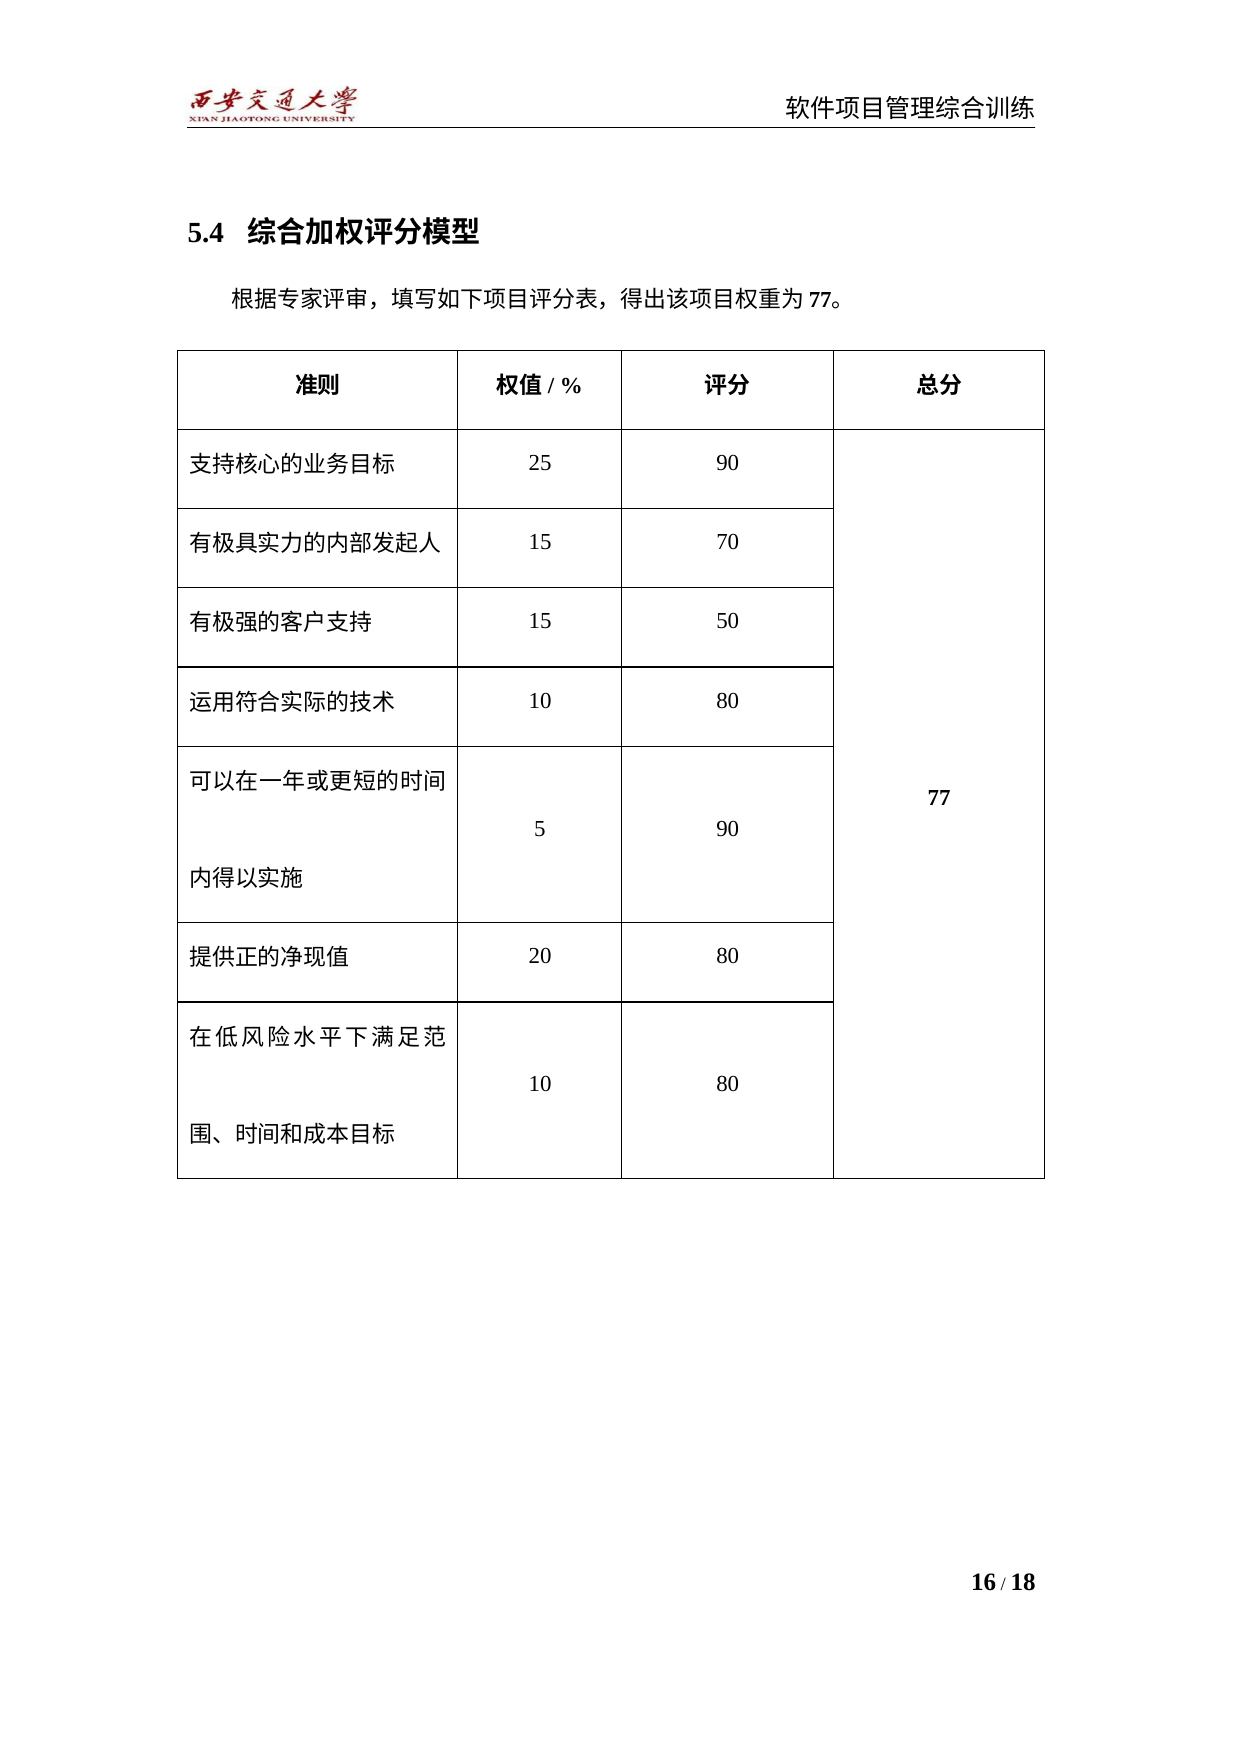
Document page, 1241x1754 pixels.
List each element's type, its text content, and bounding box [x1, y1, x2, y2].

table_cell 提供正的净现值 [178, 923, 457, 1001]
table_cell 80 [622, 1003, 833, 1178]
table_cell 10 [458, 1003, 621, 1178]
table_cell 15 [458, 509, 621, 587]
table_cell 77 [834, 430, 1044, 1178]
text 根据专家评审，填写如下项目评分表，得出该项目权重为77。 [187, 266, 1035, 331]
subtitle 综合加权评分模型 [187, 197, 1035, 262]
table_header 总分 [834, 351, 1044, 429]
table_cell 25 [458, 430, 621, 508]
table_cell 90 [622, 430, 833, 508]
table_cell 70 [622, 509, 833, 587]
table_cell 80 [622, 923, 833, 1001]
table_cell 90 [622, 747, 833, 922]
table_header 评分 [622, 351, 833, 429]
table_cell 有极具实力的内部发起人 [178, 509, 457, 587]
table_cell 5 [458, 747, 621, 922]
table_cell 支持核心的业务目标 [178, 430, 457, 508]
table_header 权值 / % [458, 351, 621, 429]
table_cell 运用符合实际的技术 [178, 668, 457, 746]
table_cell 在低风险水平下满足范围、时间和成本目标 [178, 1003, 457, 1178]
picture [184, 86, 360, 123]
table_cell 50 [622, 588, 833, 666]
table_cell 80 [622, 668, 833, 746]
table_cell 10 [458, 668, 621, 746]
table_cell 20 [458, 923, 621, 1001]
table_cell 有极强的客户支持 [178, 588, 457, 666]
table_cell 可以在一年或更短的时间内得以实施 [178, 747, 457, 922]
table_cell 15 [458, 588, 621, 666]
table_header 准则 [178, 351, 457, 429]
